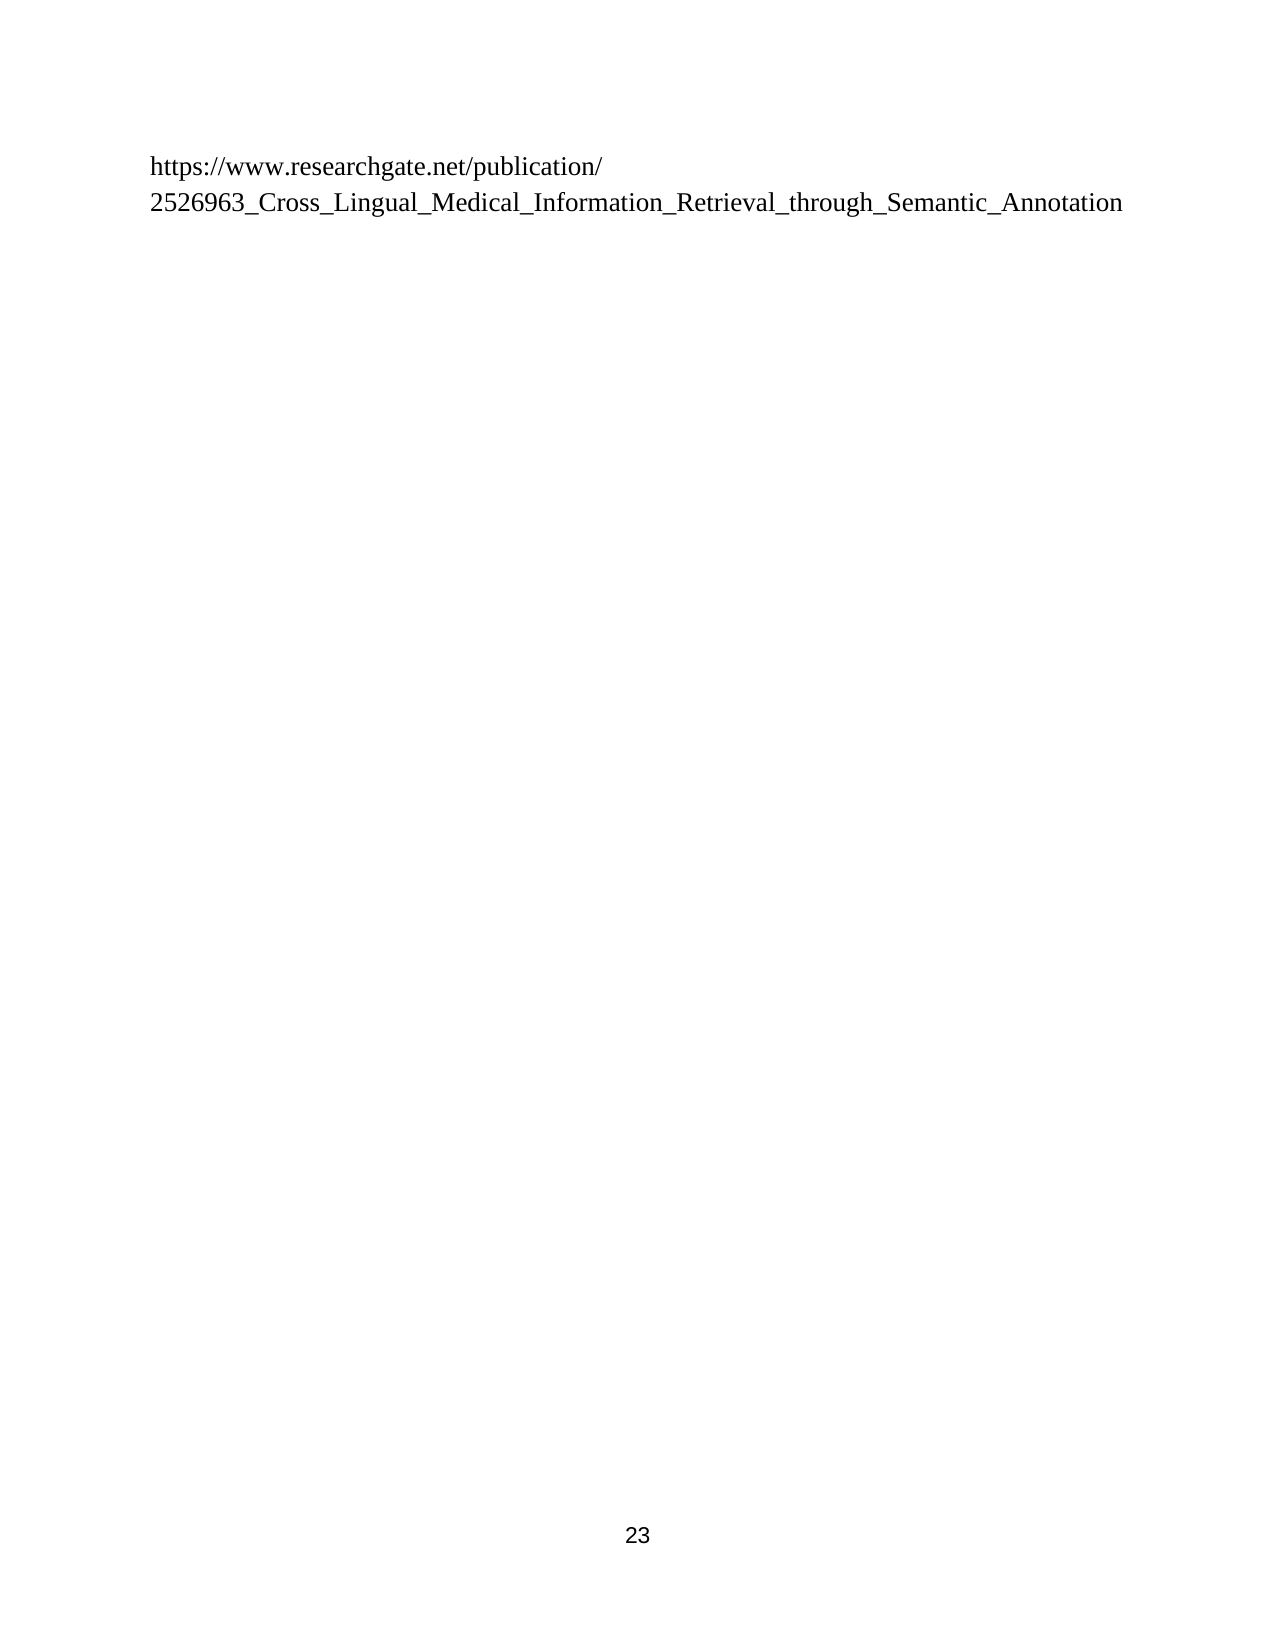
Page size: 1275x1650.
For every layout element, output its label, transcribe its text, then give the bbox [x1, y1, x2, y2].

text https://www.researchgate.net/publication/2526963_Cross_Lingual_Medical_Information_Retrieval_through_Semantic_Annotation [150, 150, 1125, 217]
